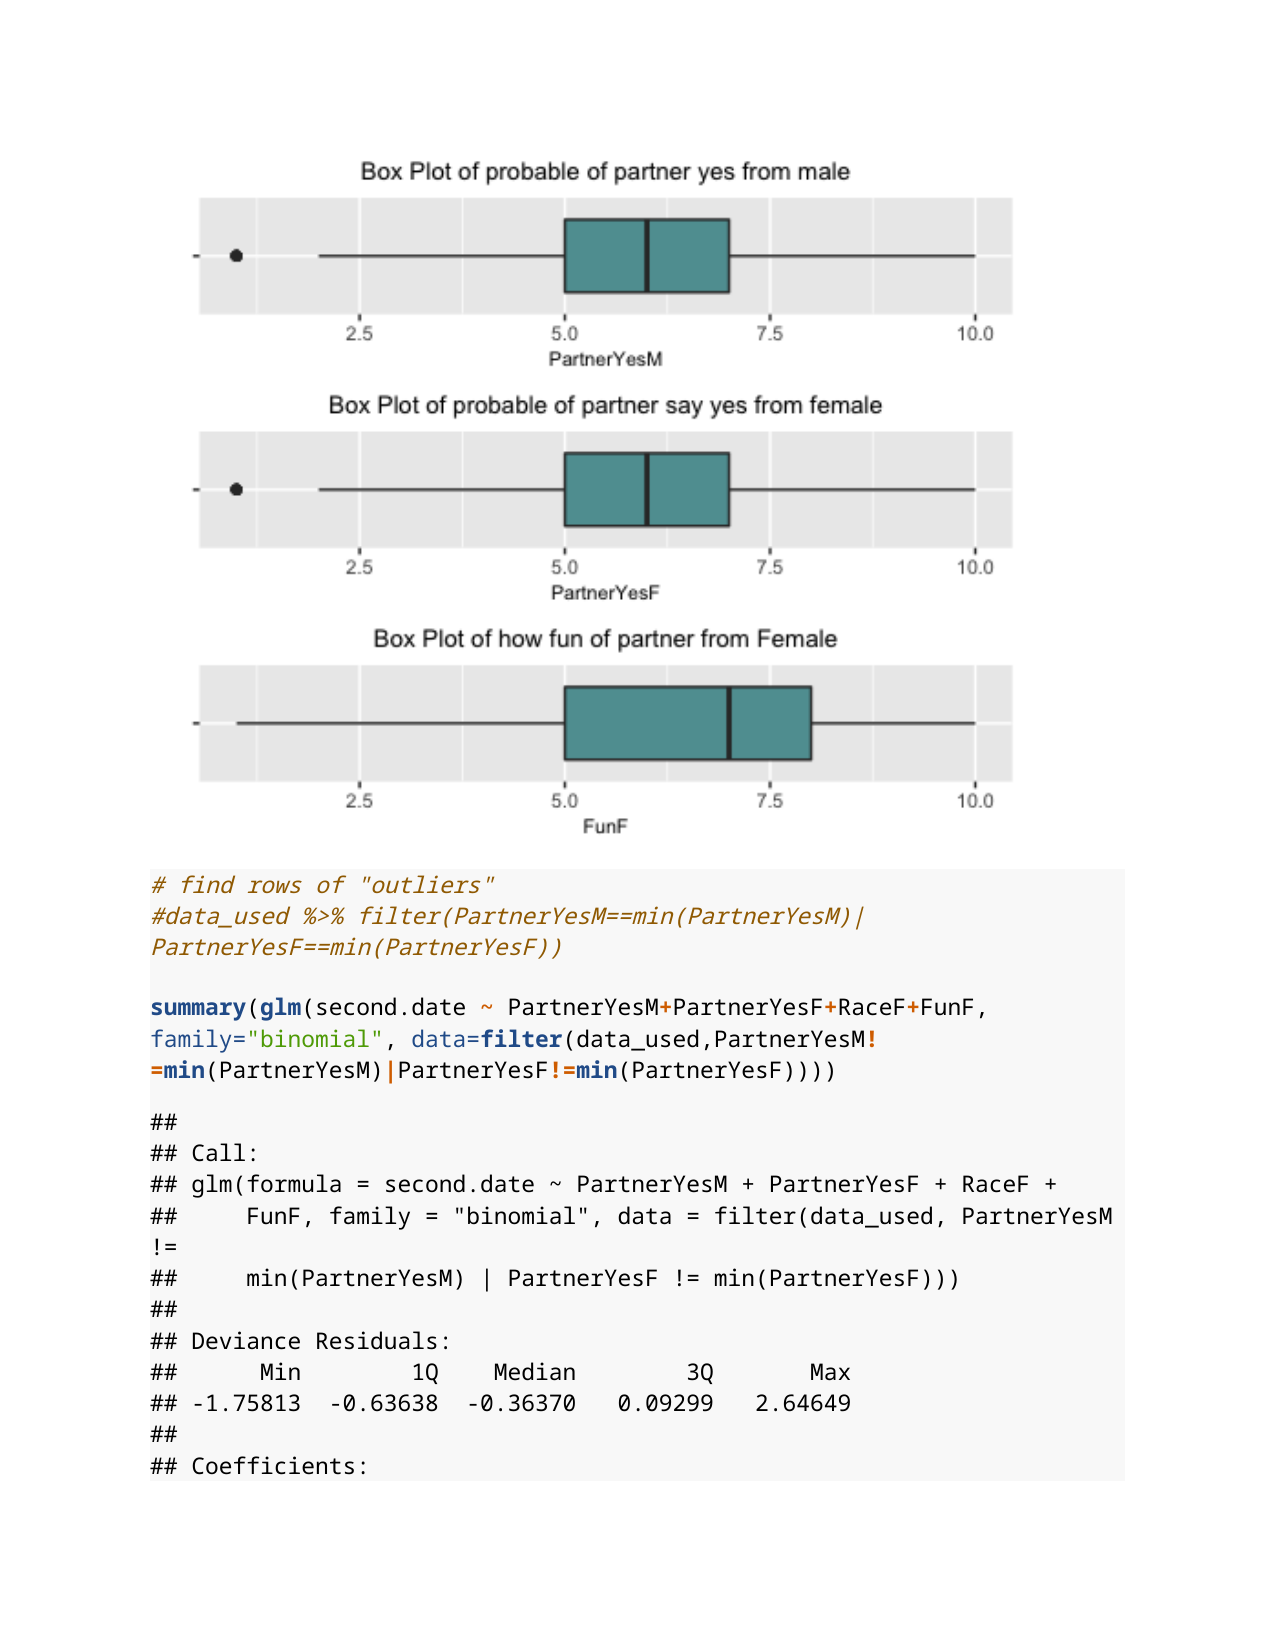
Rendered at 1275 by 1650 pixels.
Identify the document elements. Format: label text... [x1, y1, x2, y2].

picture [150, 150, 1025, 850]
text # find rows of "outliers" #data_used %>% filter(PartnerYesM==min(PartnerYesM)|PartnerYesF==min(PartnerYesF)) summary(glm(second.date ~ PartnerYesM+PartnerYesF+RaceF+FunF, family="binomial", data=filter(data_used,PartnerYesM!=min(PartnerYesM)|PartnerYesF!=min(PartnerYesF)))) [150, 869, 1125, 1085]
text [150, 1106, 1125, 1481]
